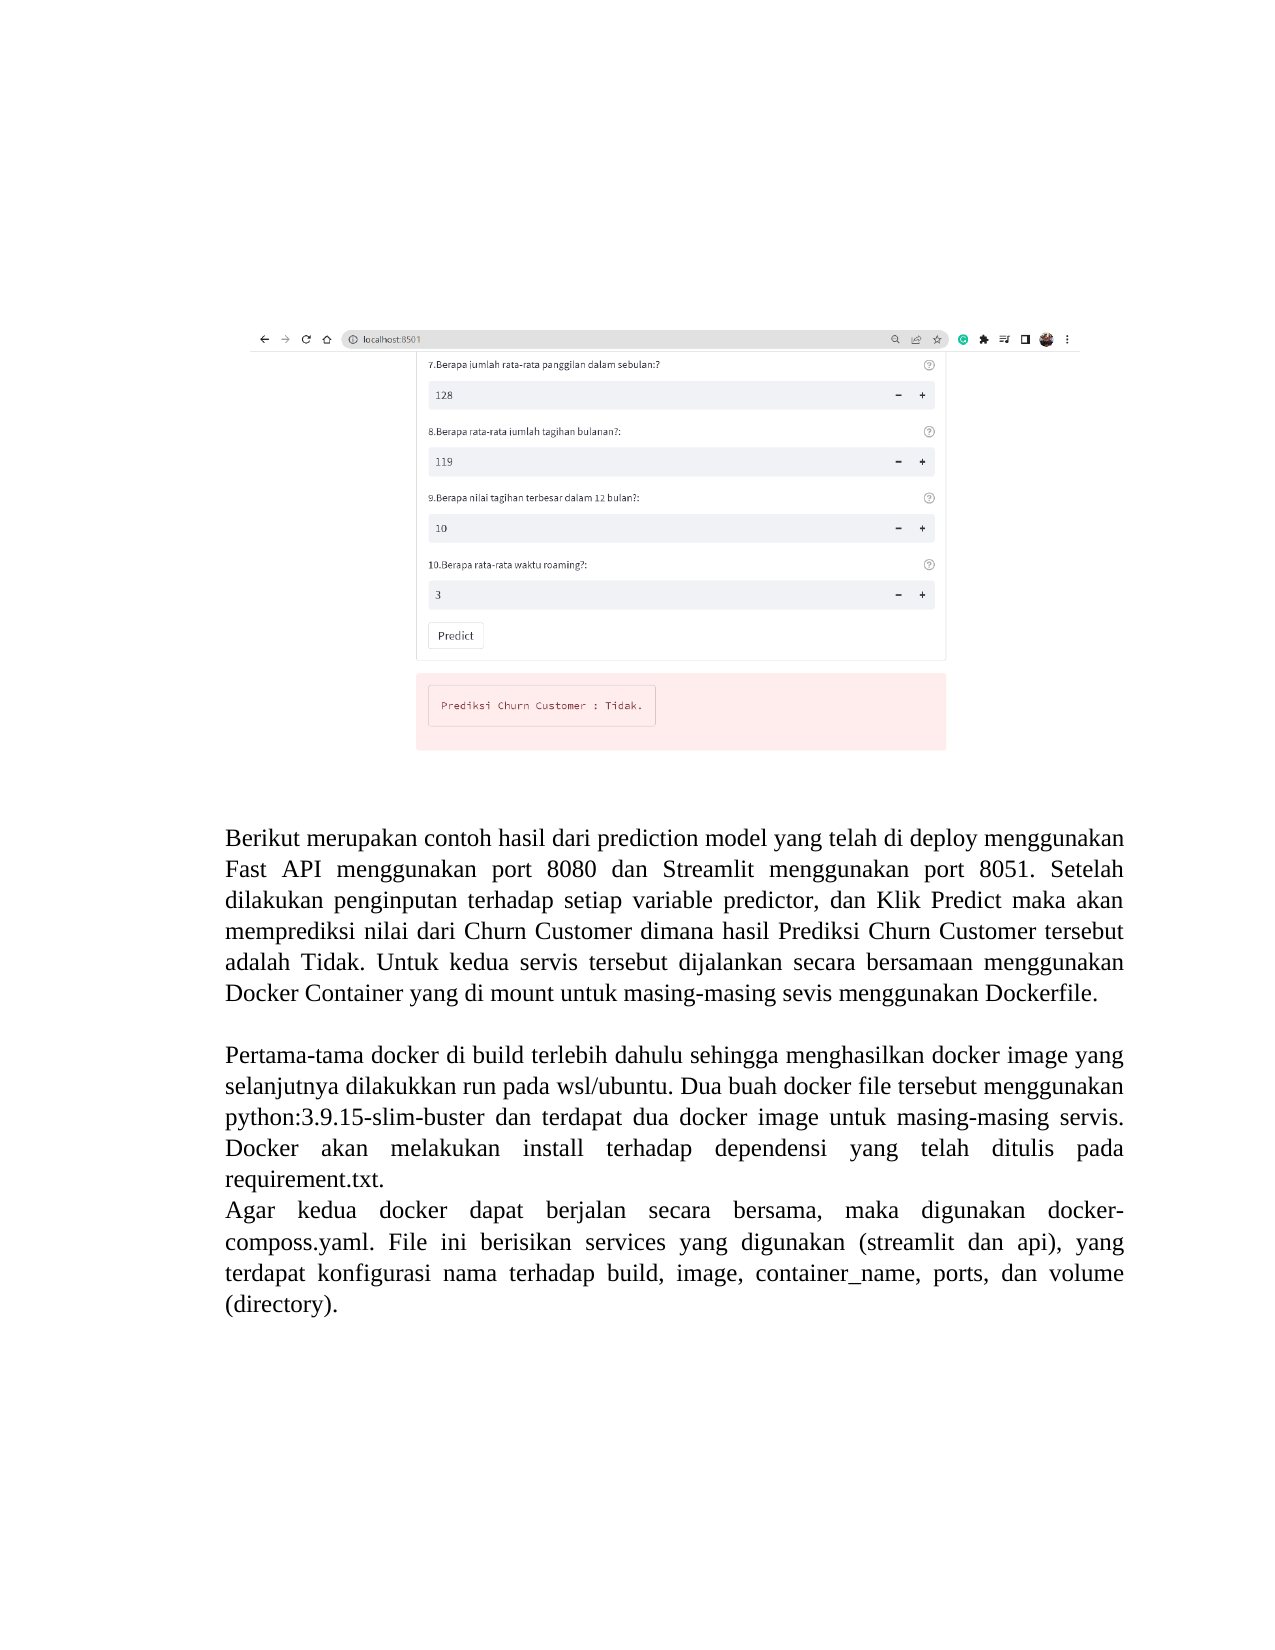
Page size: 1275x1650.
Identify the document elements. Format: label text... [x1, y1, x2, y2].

picture [250, 330, 1081, 773]
list Berikut merupakan contoh hasil dari prediction model yang telah di deploy menggunakan Fast API menggunakan port 8080 dan Streamlit menggunakan port 8051. Setelah dilakukan penginputan terhadap setiap variable predictor, dan Klik Predict maka akan memprediksi nilai dari Churn Customer dimana hasil Prediksi Churn Customer tersebut adalah Tidak. Untuk kedua servis tersebut dijalankan secara bersamaan menggunakan Docker Container yang di mount untuk masing-masing sevis menggunakan Dockerfile. [225, 823, 1125, 1007]
list Agar kedua docker dapat berjalan secara bersama, maka digunakan docker-composs.yaml. File ini berisikan services yang digunakan (streamlit dan api), yang terdapat konfigurasi nama terhadap build, image, container_name, ports, dan volume (directory). [225, 1196, 1125, 1317]
list Pertama-tama docker di build terlebih dahulu sehingga menghasilkan docker image yang selanjutnya dilakukkan run pada wsl/ubuntu. Dua buah docker file tersebut menggunakan python:3.9.15-slim-buster dan terdapat dua docker image untuk masing-masing servis. Docker akan melakukan install terhadap dependensi yang telah ditulis pada requirement.txt. [225, 1040, 1125, 1193]
